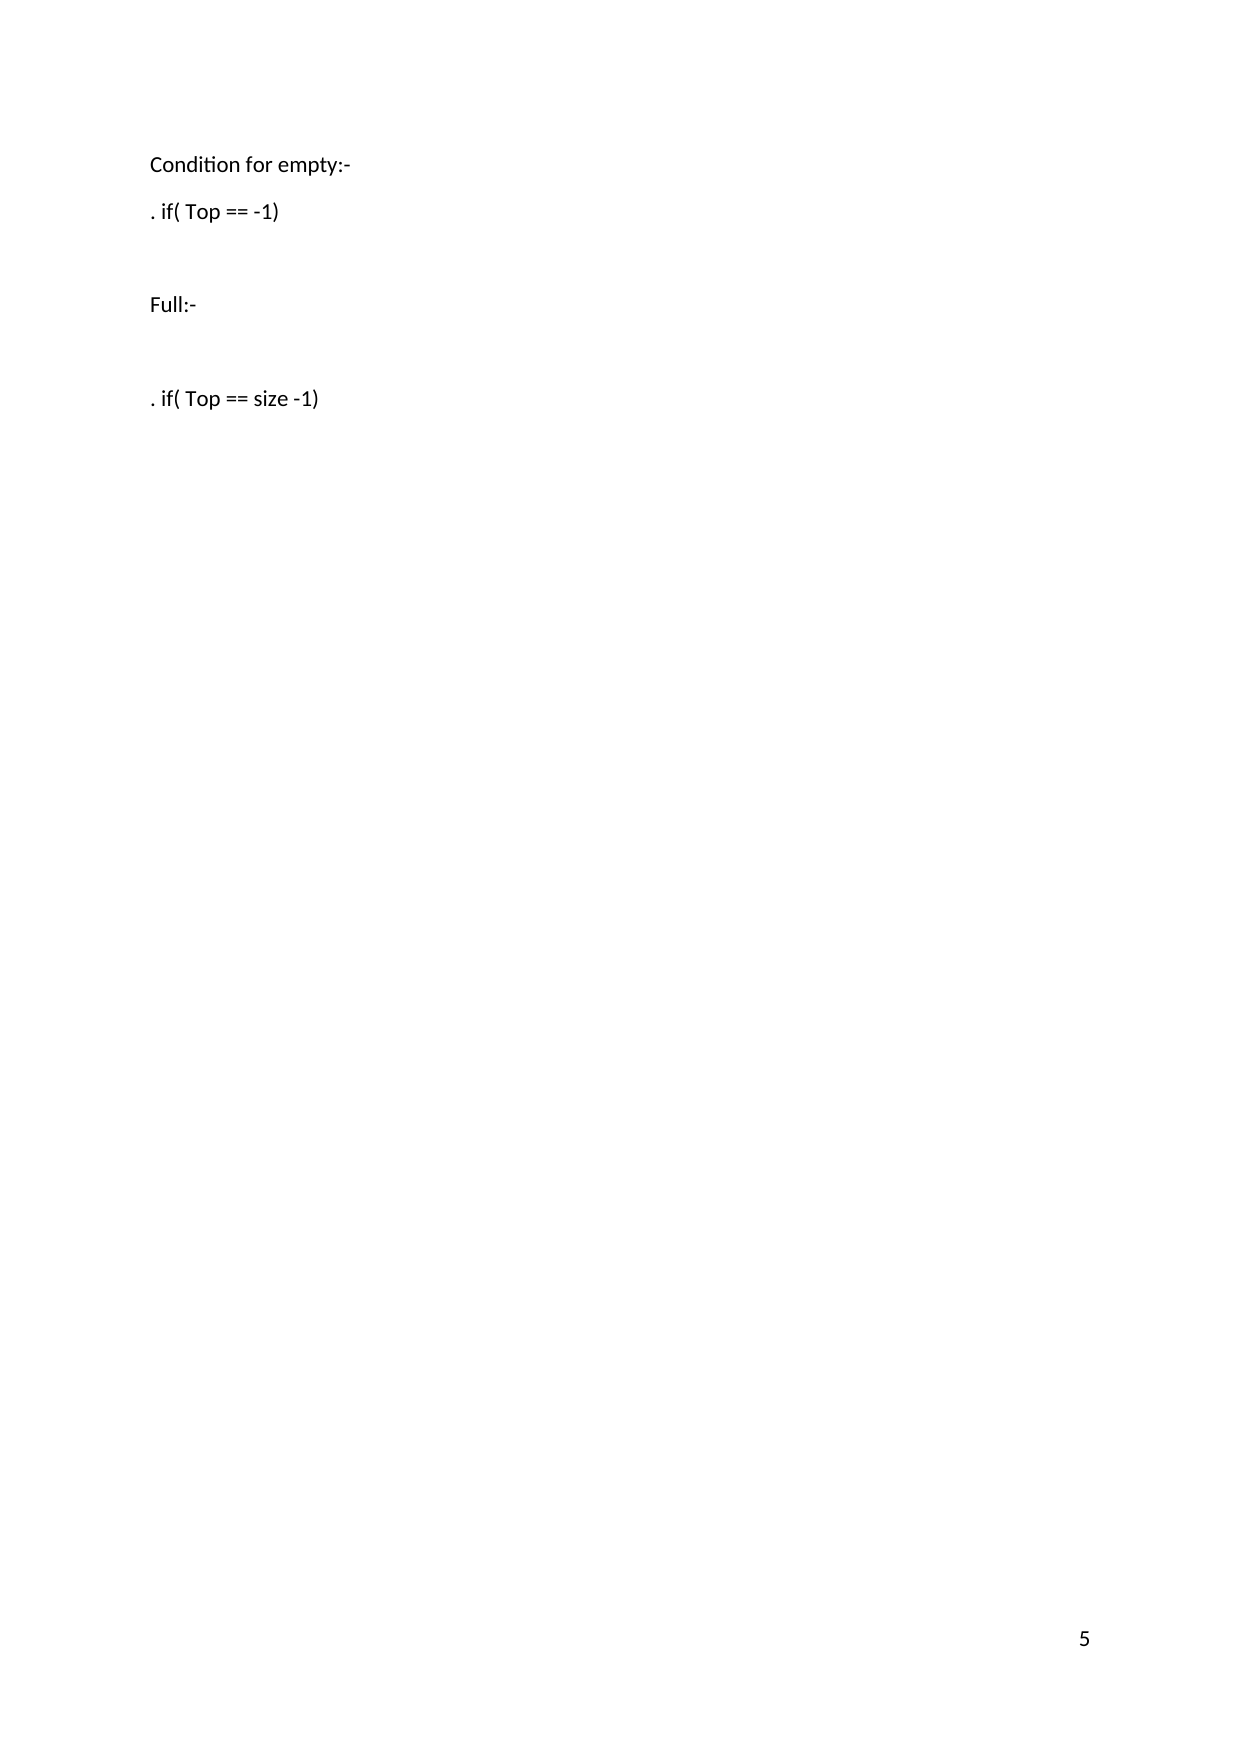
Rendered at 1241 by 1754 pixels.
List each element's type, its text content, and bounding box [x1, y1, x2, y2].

text . if( Top == size -1) [150, 384, 1090, 412]
text Condition for empty:- [150, 150, 1090, 178]
text Full:- [150, 291, 1090, 319]
text . if( Top == -1) [150, 197, 1090, 225]
